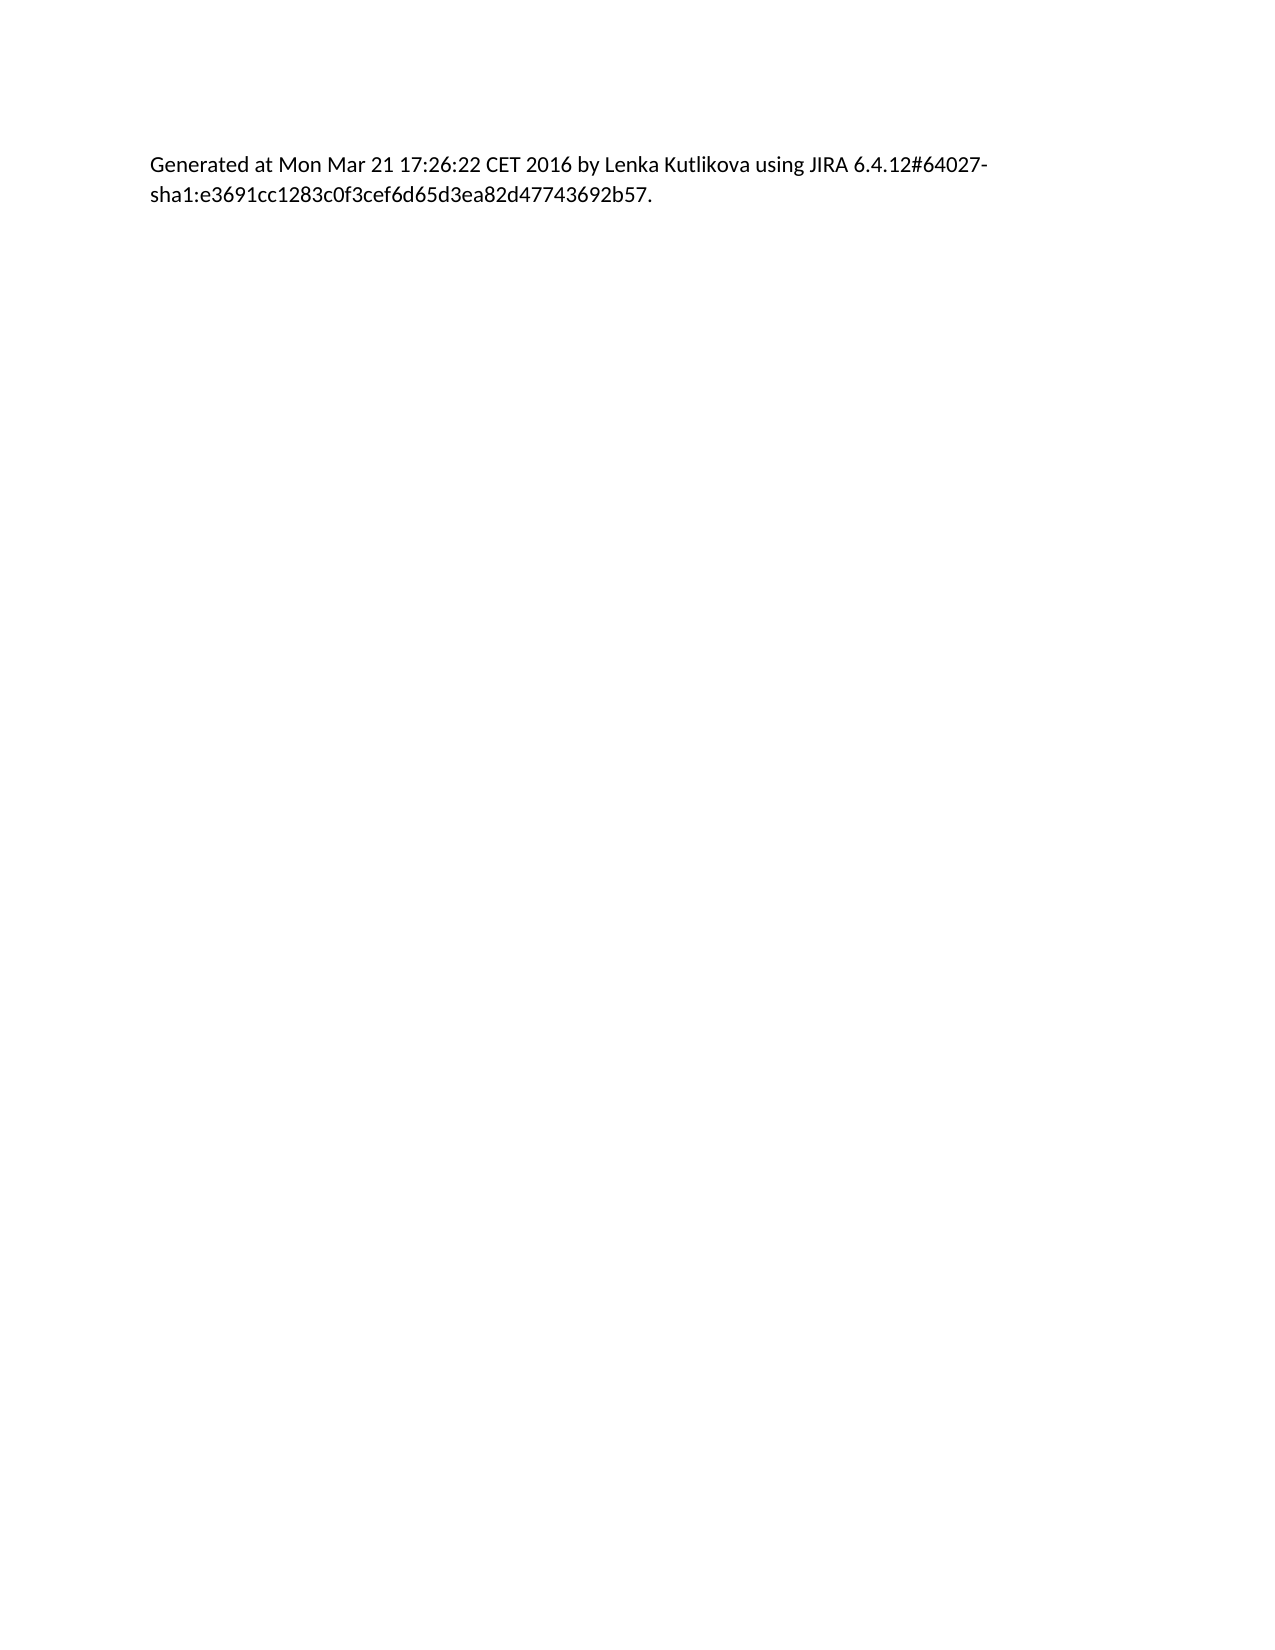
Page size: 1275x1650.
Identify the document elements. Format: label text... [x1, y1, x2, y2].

text Generated at Mon Mar 21 17:26:22 CET 2016 by Lenka Kutlikova using JIRA 6.4.12#64027-sha1:e3691cc1283c0f3cef6d65d3ea82d47743692b57. [150, 150, 1125, 208]
